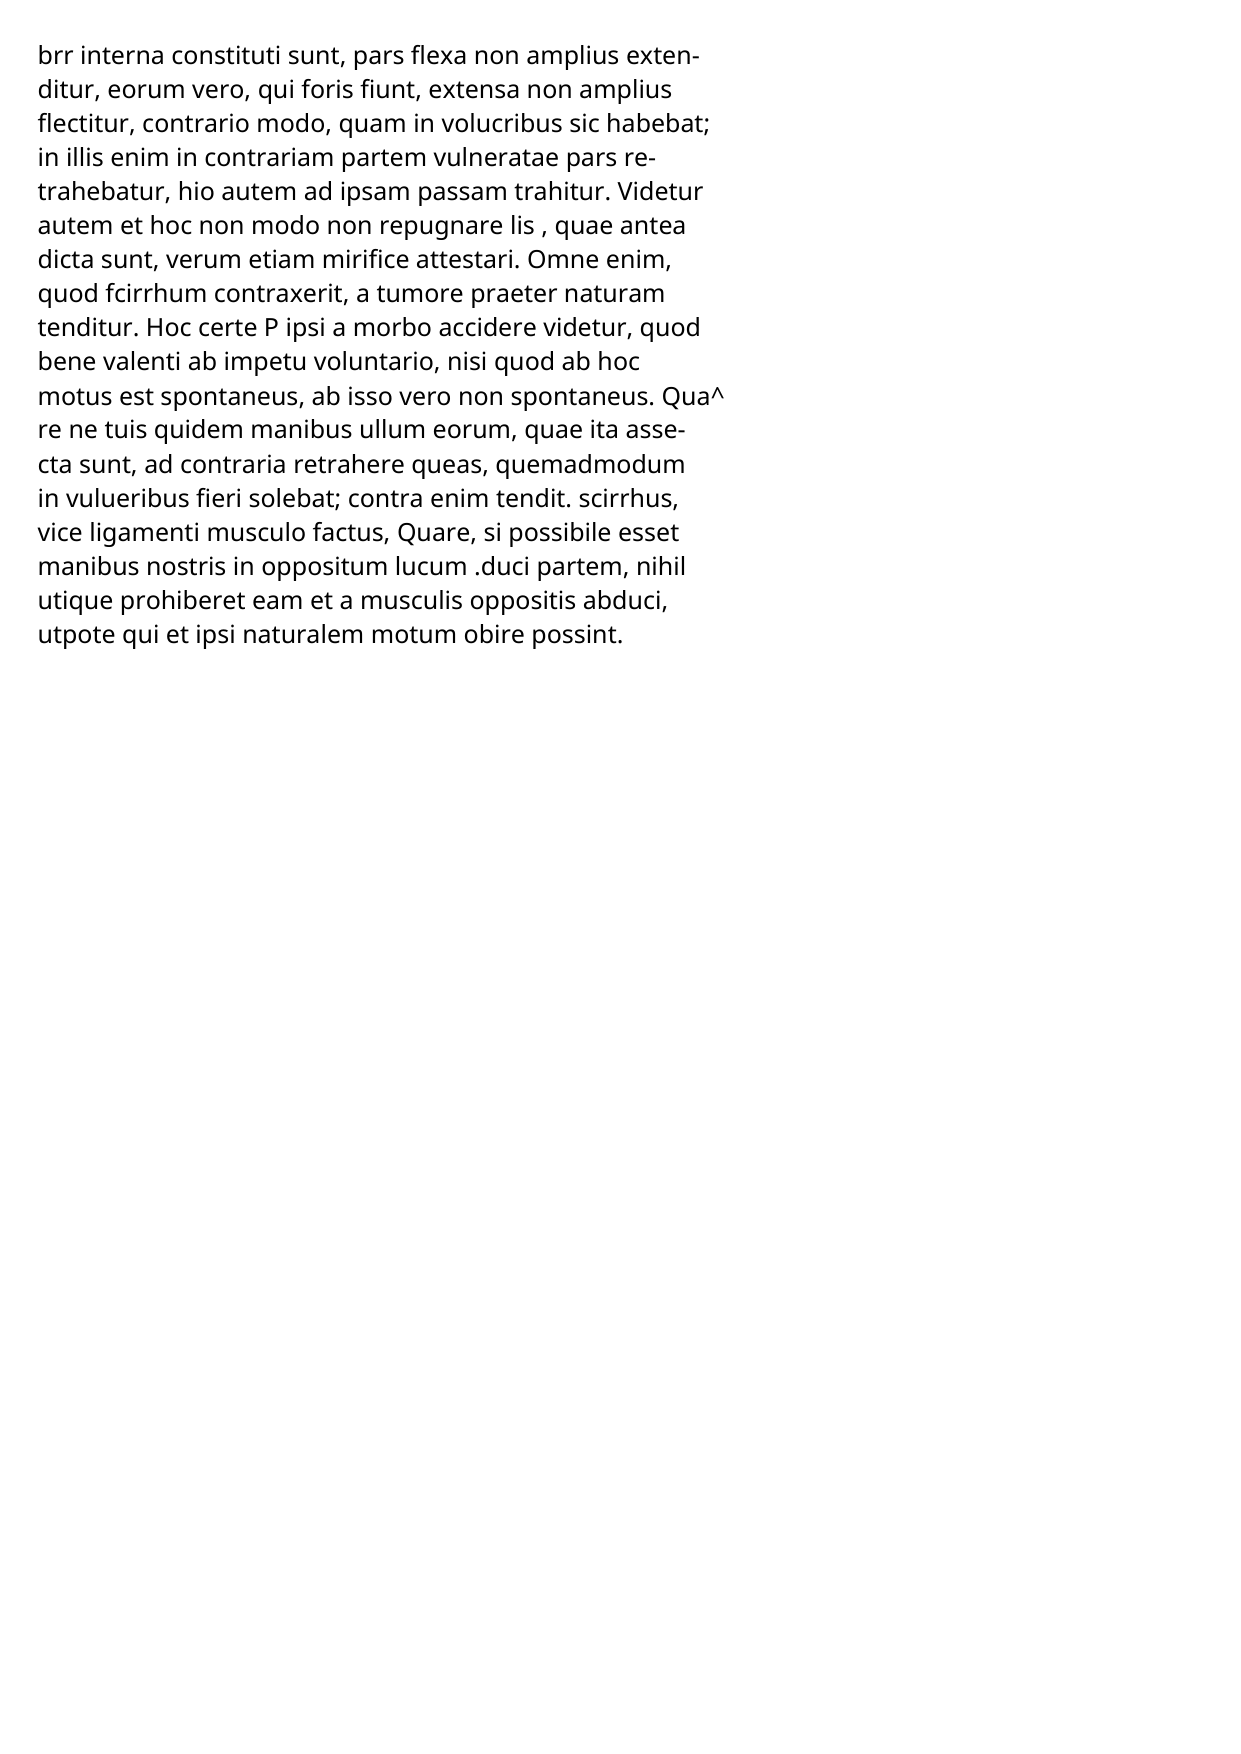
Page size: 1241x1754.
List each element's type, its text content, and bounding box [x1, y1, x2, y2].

text brr interna constituti sunt, pars flexa non amplius exten- ditur, eorum vero, qui foris fiunt, extensa non amplius flectitur, contrario modo, quam in volucribus sic habebat; in illis enim in contrariam partem vulneratae pars re- trahebatur, hio autem ad ipsam passam trahitur. Videtur autem et hoc non modo non repugnare lis , quae antea dicta sunt, verum etiam mirifice attestari. Omne enim, quod fcirrhum contraxerit, a tumore praeter naturam tenditur. Hoc certe P ipsi a morbo accidere videtur, quod bene valenti ab impetu voluntario, nisi quod ab hoc motus est spontaneus, ab isso vero non spontaneus. Qua^ re ne tuis quidem manibus ullum eorum, quae ita asse- cta sunt, ad contraria retrahere queas, quemadmodum in vulueribus fieri solebat; contra enim tendit. scirrhus, vice ligamenti musculo factus, Quare, si possibile esset manibus nostris in oppositum lucum .duci partem, nihil utique prohiberet eam et a musculis oppositis abduci, utpote qui et ipsi naturalem motum obire possint. [37, 37, 1203, 651]
